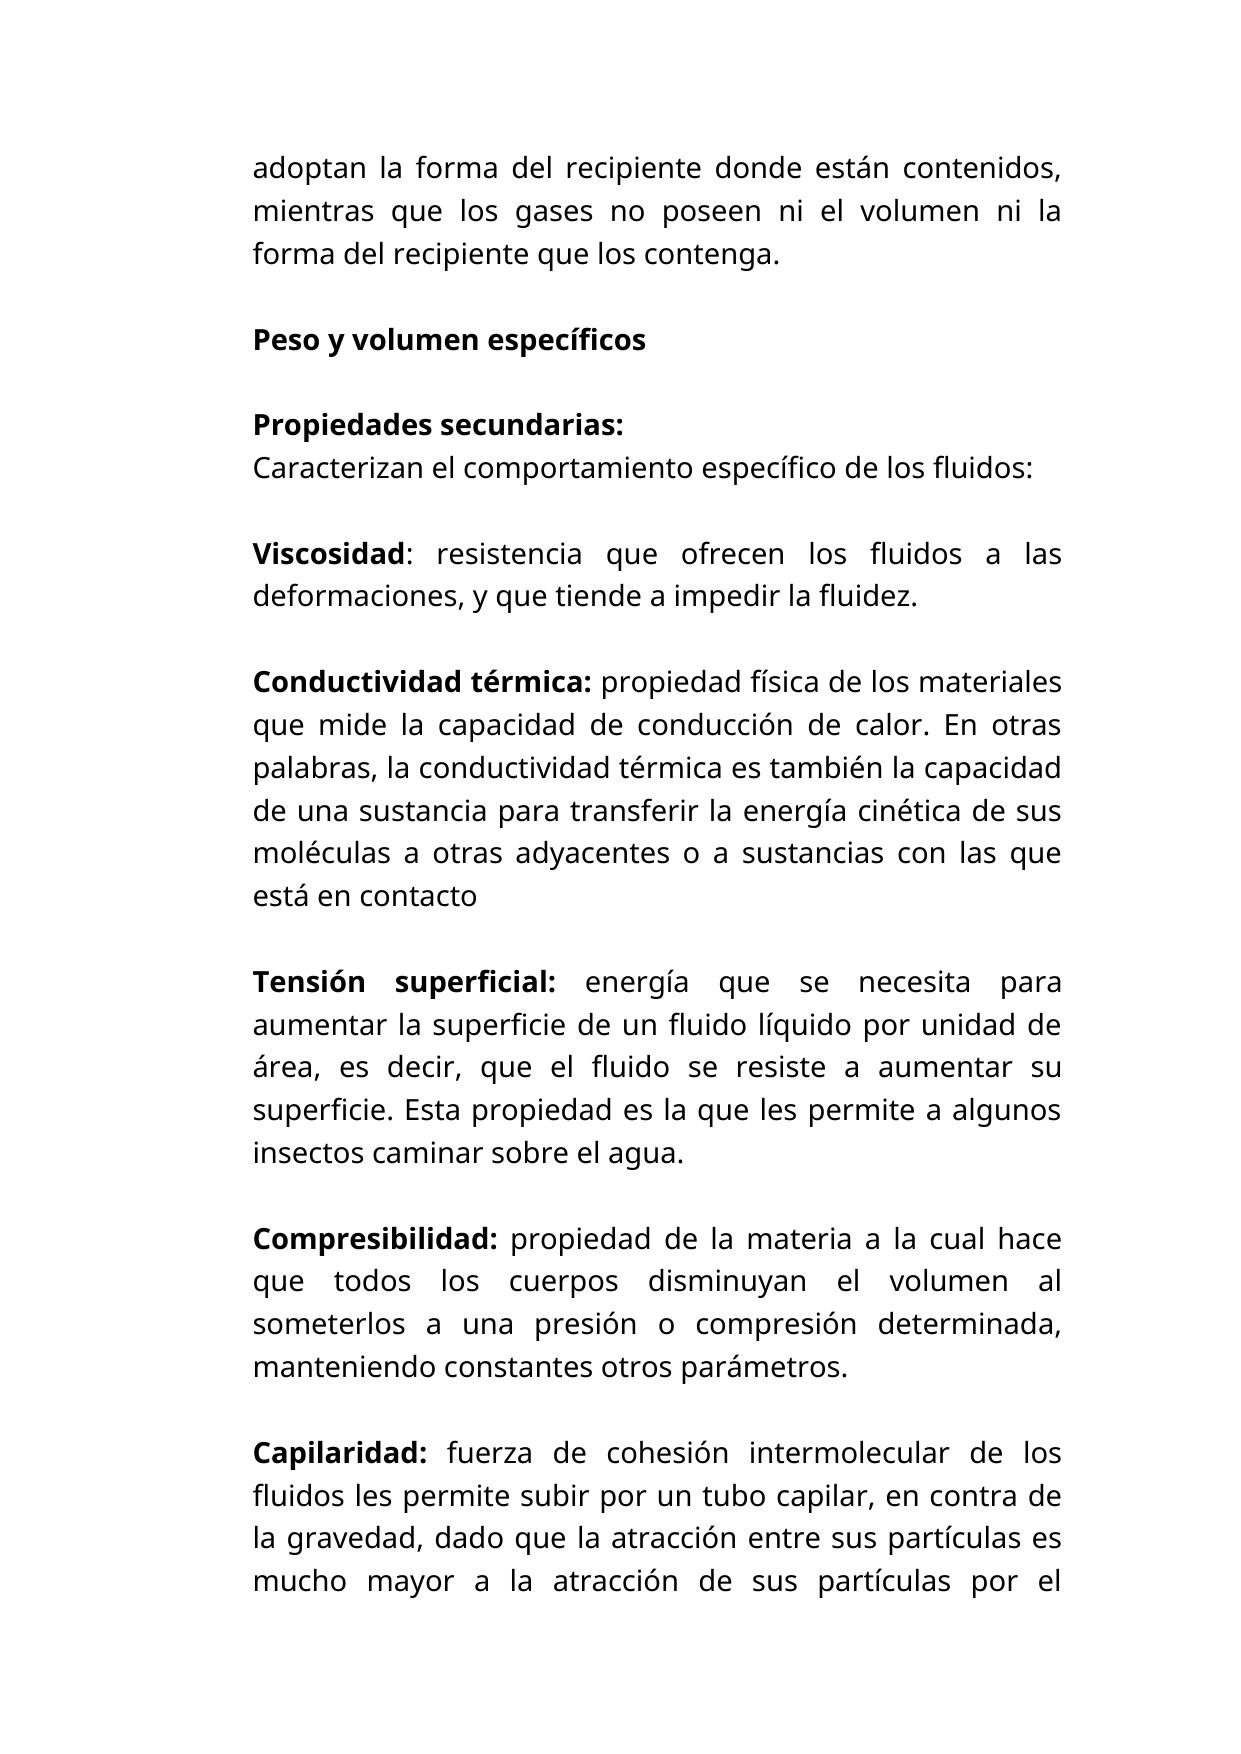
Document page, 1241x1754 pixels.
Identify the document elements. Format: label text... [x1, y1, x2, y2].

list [252, 1432, 1063, 1600]
list Propiedades secundarias: [252, 404, 1063, 444]
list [252, 148, 1063, 273]
list Caracterizan el comportamiento específico de los fluidos: [252, 447, 1063, 487]
list Viscosidad: resistencia que ofrecen los fluidos a las deformaciones, y que tiende a impedir la fluidez. [252, 533, 1063, 615]
list Conductividad térmica: propiedad física de los materiales que mide la capacidad de conducción de calor. En otras palabras, la conductividad térmica es también la capacidad de una sustancia para transferir la energía cinética de sus moléculas a otras adyacentes o a sustancias con las que está en contacto [252, 661, 1063, 915]
list Tensión superficial: energía que se necesita para aumentar la superficie de un fluido líquido por unidad de área, es decir, que el fluido se resiste a aumentar su superficie. Esta propiedad es la que les permite a algunos insectos caminar sobre el agua. [252, 961, 1063, 1172]
list Compresibilidad: propiedad de la materia a la cual hace que todos los cuerpos disminuyan el volumen al someterlos a una presión o compresión determinada, manteniendo constantes otros parámetros. [252, 1218, 1063, 1386]
list Peso y volumen específicos [252, 319, 1063, 358]
